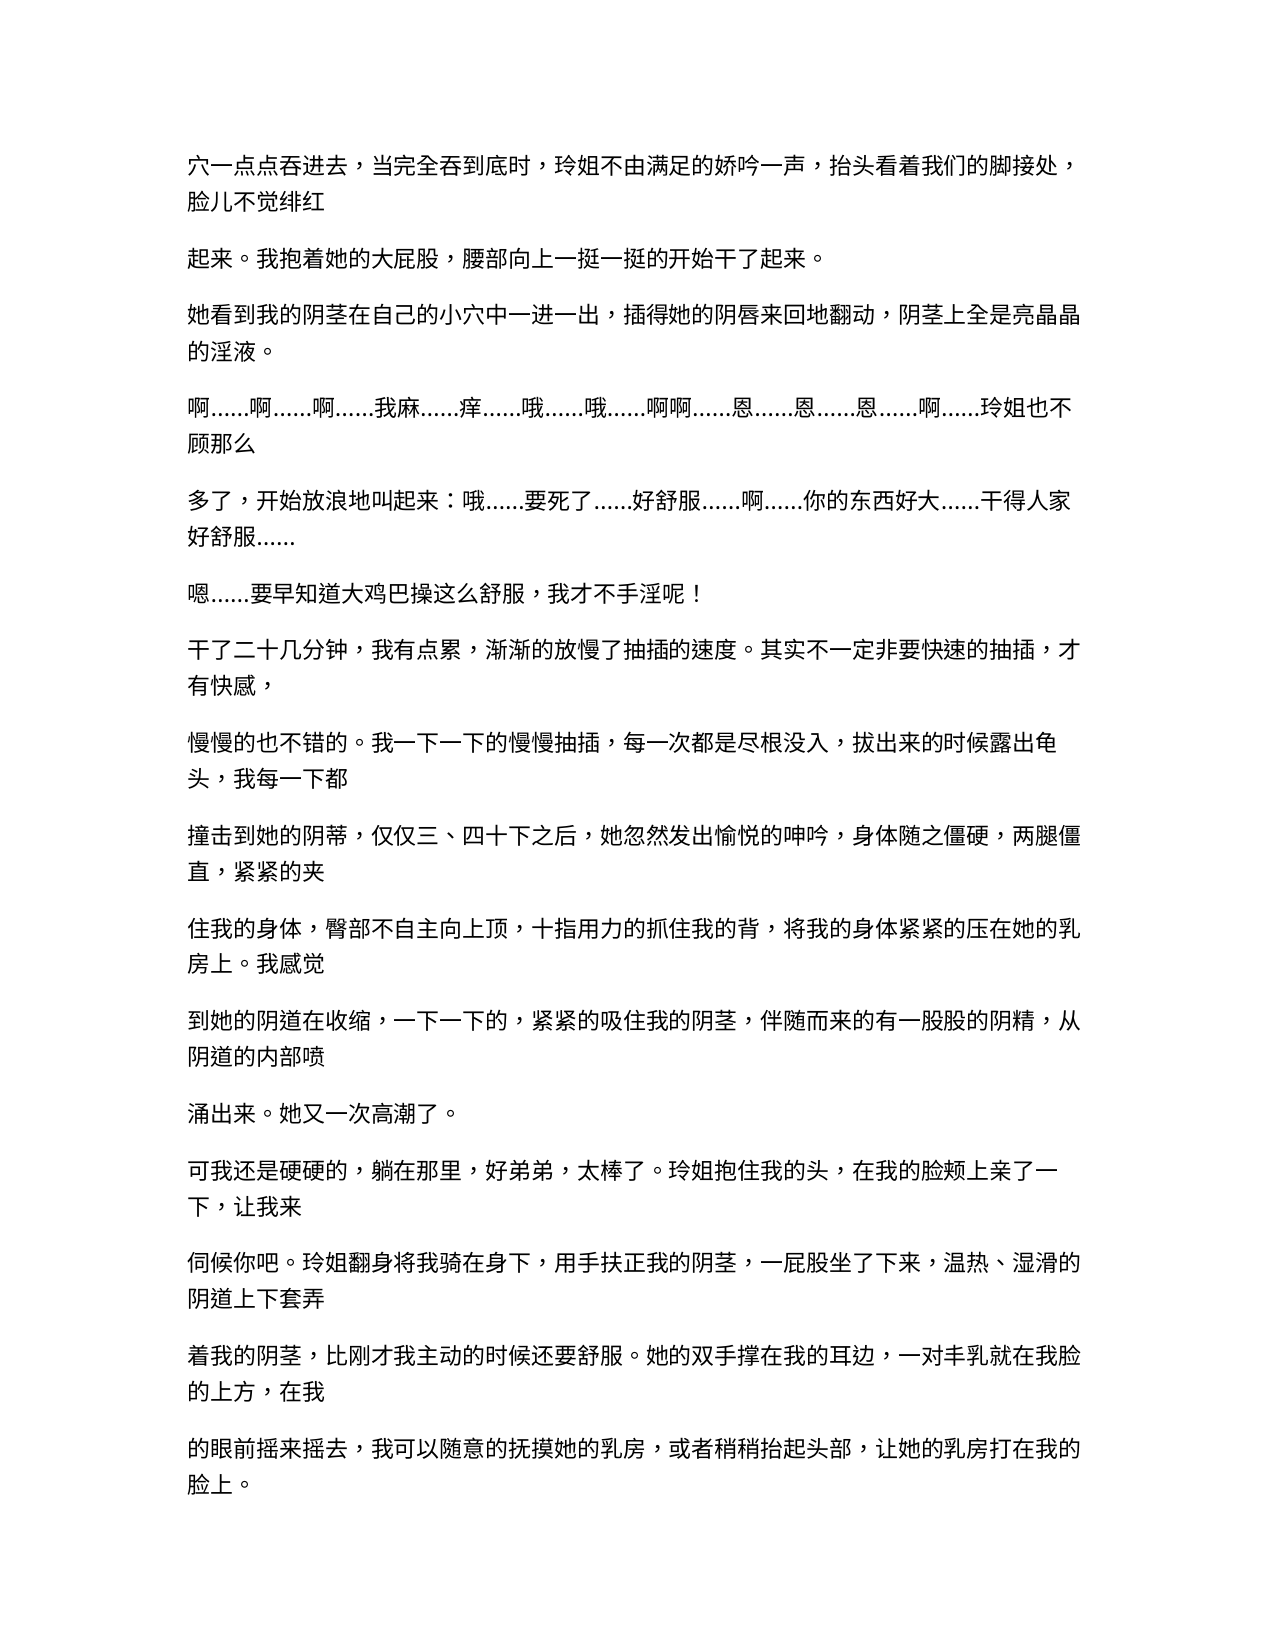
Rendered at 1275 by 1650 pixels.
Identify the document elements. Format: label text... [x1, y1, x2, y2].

text 可我还是硬硬的，躺在那里，好弟弟，太棒了。玲姐抱住我的头，在我的脸颊上亲了一下，让我来 [187, 1155, 1087, 1222]
text 起来。我抱着她的大屁股，腰部向上一挺一挺的开始干了起来。 [187, 243, 1087, 274]
text 多了，开始放浪地叫起来：哦……要死了……好舒服……啊……你的东西好大……干得人家好舒服…… [187, 485, 1087, 552]
text 穴一点点吞进去，当完全吞到底时，玲姐不由满足的娇吟一声，抬头看着我们的脚接处，脸儿不觉绯红 [187, 150, 1087, 217]
text 的眼前摇来摇去，我可以随意的抚摸她的乳房，或者稍稍抬起头部，让她的乳房打在我的脸上。 [187, 1433, 1087, 1500]
text 伺候你吧。玲姐翻身将我骑在身下，用手扶正我的阴茎，一屁股坐了下来，温热、湿滑的阴道上下套弄 [187, 1247, 1087, 1314]
text 干了二十几分钟，我有点累，渐渐的放慢了抽插的速度。其实不一定非要快速的抽插，才有快感， [187, 634, 1087, 702]
text 涌出来。她又一次高潮了。 [187, 1098, 1087, 1129]
text 撞击到她的阴蒂，仅仅三、四十下之后，她忽然发出愉悦的呻吟，身体随之僵硬，两腿僵直，紧紧的夹 [187, 820, 1087, 887]
text 到她的阴道在收缩，一下一下的，紧紧的吸住我的阴茎，伴随而来的有一股股的阴精，从阴道的内部喷 [187, 1005, 1087, 1072]
text 慢慢的也不错的。我一下一下的慢慢抽插，每一次都是尽根没入，拔出来的时候露出龟头，我每一下都 [187, 727, 1087, 794]
text 着我的阴茎，比刚才我主动的时候还要舒服。她的双手撑在我的耳边，一对丰乳就在我脸的上方，在我 [187, 1340, 1087, 1407]
text 住我的身体，臀部不自主向上顶，十指用力的抓住我的背，将我的身体紧紧的压在她的乳房上。我感觉 [187, 912, 1087, 980]
text 她看到我的阴茎在自己的小穴中一进一出，插得她的阴唇来回地翻动，阴茎上全是亮晶晶的淫液。 [187, 299, 1087, 367]
text 嗯……要早知道大鸡巴操这么舒服，我才不手淫呢！ [187, 578, 1087, 609]
text 啊……啊……啊……我麻……痒……哦……哦……啊啊……恩……恩……恩……啊……玲姐也不顾那么 [187, 392, 1087, 459]
